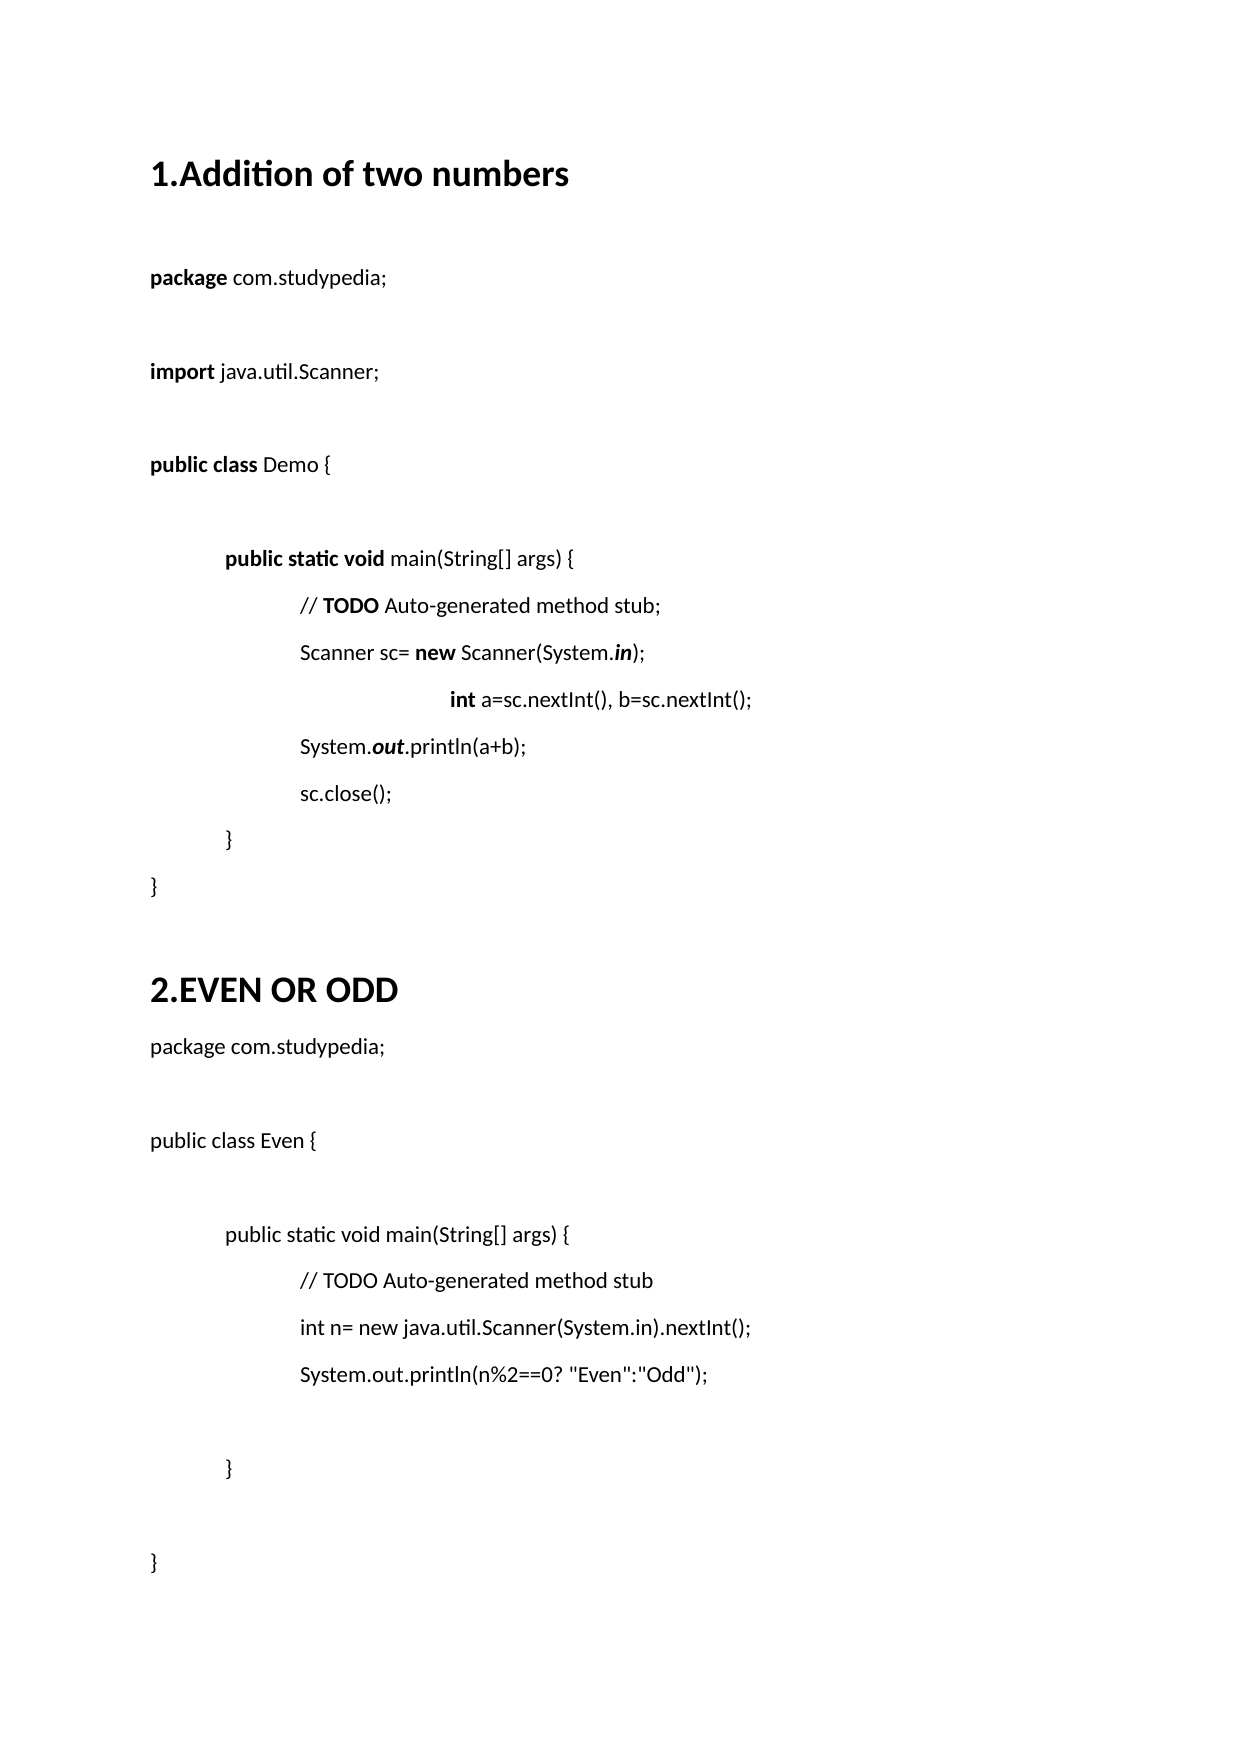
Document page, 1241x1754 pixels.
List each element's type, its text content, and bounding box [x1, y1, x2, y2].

text } [150, 1454, 1090, 1482]
text } [150, 826, 1090, 853]
text package com.studypedia; [150, 263, 1090, 291]
text public class Even { [150, 1126, 1090, 1154]
text package com.studypedia; [150, 1032, 1090, 1060]
text 2.EVEN OR ODD [150, 966, 1090, 1012]
text } [150, 872, 1090, 900]
text System.out.println(a+b); [150, 732, 1090, 760]
text int a=sc.nextInt(), b=sc.nextInt(); [150, 685, 1090, 713]
text import java.util.Scanner; [150, 357, 1090, 385]
text sc.close(); [150, 779, 1090, 807]
text // TODO Auto-generated method stub; [150, 591, 1090, 619]
text public class Demo { [150, 451, 1090, 478]
text Scanner sc= new Scanner(System.in); [150, 638, 1090, 666]
text public static void main(String[] args) { [150, 544, 1090, 572]
text System.out.println(n%2==0? "Even":"Odd"); [150, 1360, 1090, 1388]
text // TODO Auto-generated method stub [150, 1267, 1090, 1295]
text } [150, 1548, 1090, 1576]
text 1.Addition of two numbers [150, 150, 1090, 196]
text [150, 1220, 1090, 1248]
text int n= new java.util.Scanner(System.in).nextInt(); [150, 1313, 1090, 1342]
